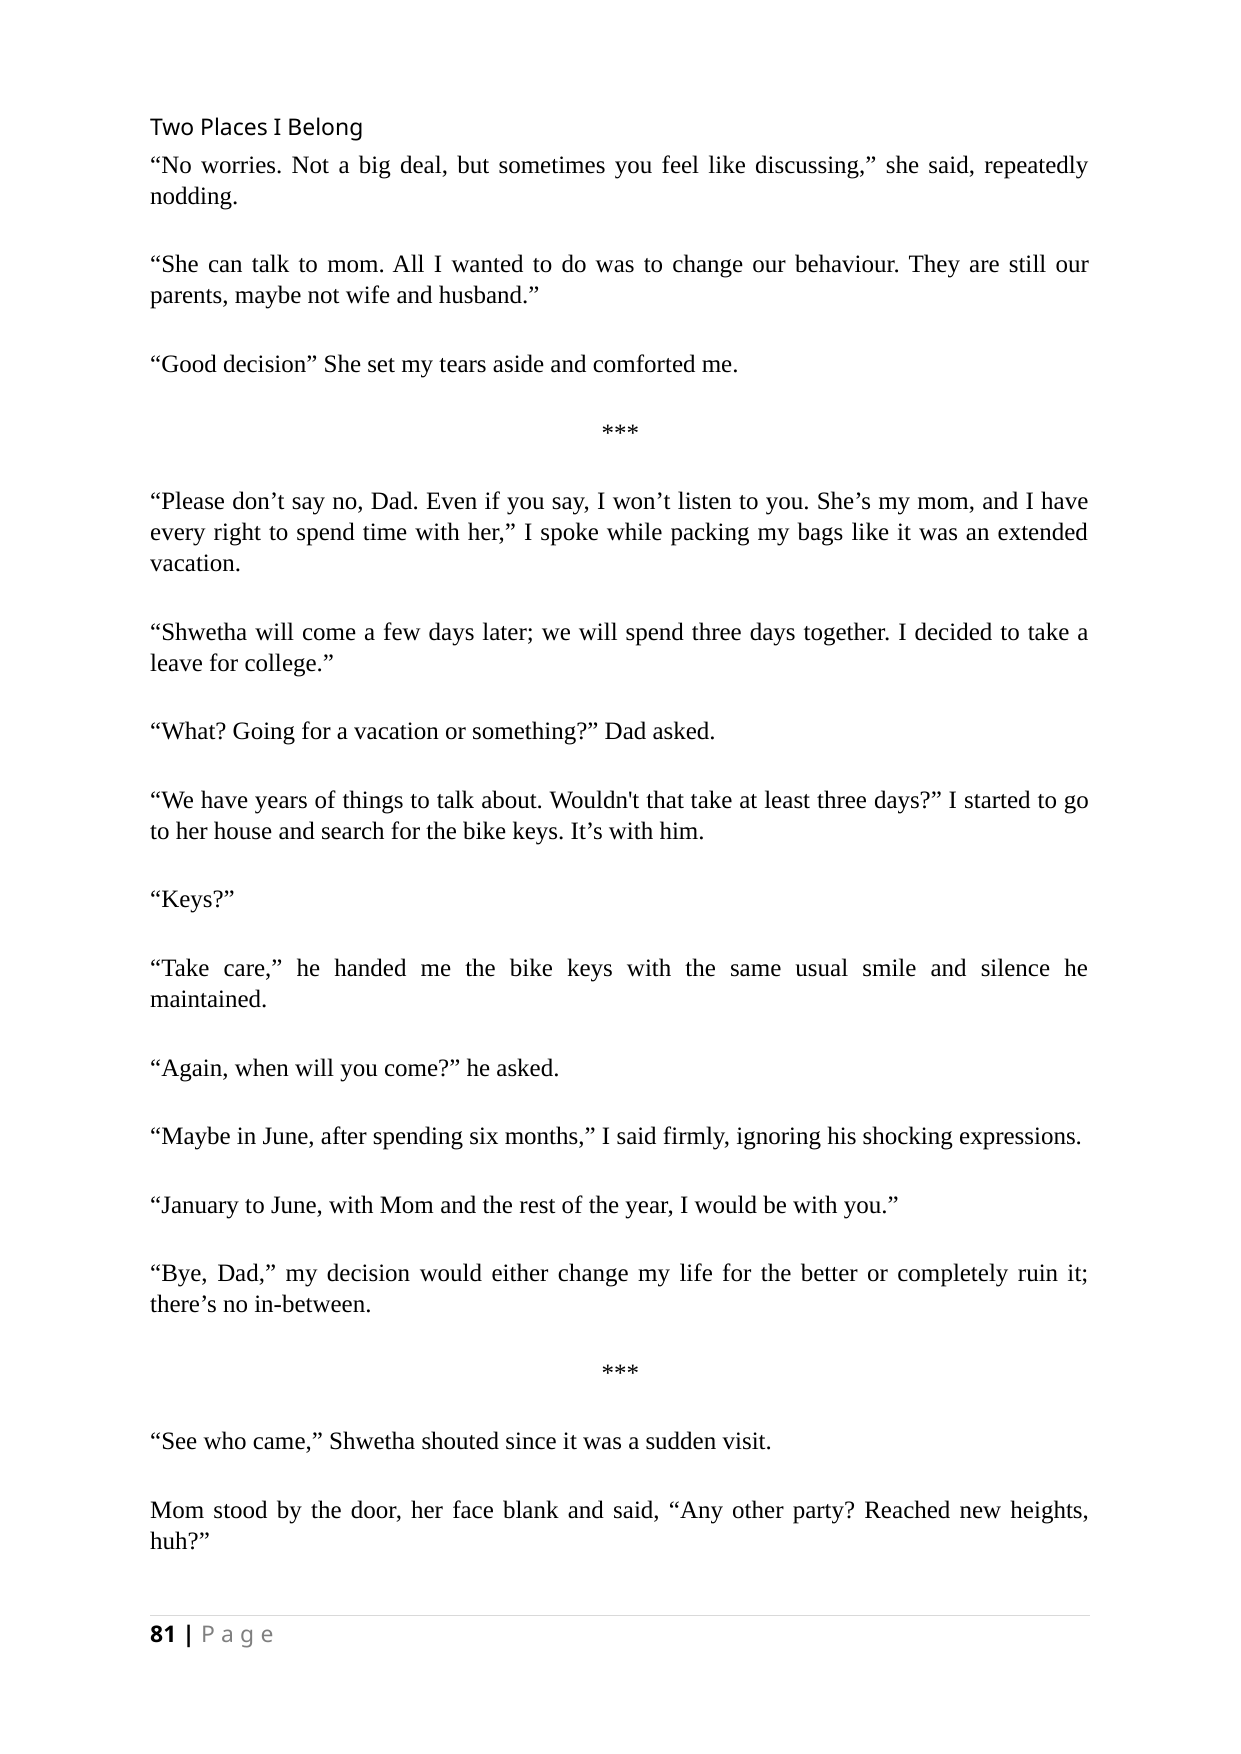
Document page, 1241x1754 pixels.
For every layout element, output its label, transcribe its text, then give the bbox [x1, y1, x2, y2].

text *** [150, 1358, 1090, 1387]
text “January to June, with Mom and the rest of the year, I would be with you.” [150, 1190, 1090, 1218]
text “Take care,” he handed me the bike keys with the same usual smile and silence he maintained. [150, 953, 1090, 1013]
text “Good decision” She set my tears aside and comforted me. [150, 349, 1090, 378]
text “We have years of things to talk about. Wouldn't that take at least three days?” I started to go to her house and search for the bike keys. It’s with him. [150, 785, 1090, 845]
text “What? Going for a vacation or something?” Dad asked. [150, 716, 1090, 745]
text “Keys?” [150, 884, 1090, 913]
text *** [150, 418, 1090, 446]
text “Bye, Dad,” my decision would either change my life for the better or completely ruin it; there’s no in-between. [150, 1258, 1090, 1318]
text “She can talk to mom. All I wanted to do was to change our behaviour. They are still our parents, maybe not wife and husband.” [150, 249, 1090, 309]
text “Shwetha will come a few days later; we will spend three days together. I decided to take a leave for college.” [150, 617, 1090, 677]
text “Again, when will you come?” he asked. [150, 1053, 1090, 1081]
text “Maybe in June, after spending six months,” I said firmly, ignoring his shocking expressions. [150, 1121, 1090, 1150]
text “Please don’t say no, Dad. Even if you say, I won’t listen to you. She’s my mom, and I have every right to spend time with her,” I spoke while packing my bags like it was an extended vacation. [150, 486, 1090, 577]
text “See who came,” Shwetha shouted since it was a sudden visit. [150, 1426, 1090, 1455]
text “No worries. Not a big deal, but sometimes you feel like discussing,” she said, repeatedly nodding. [150, 150, 1090, 210]
text Mom stood by the door, her face blank and said, “Any other party? Reached new heights, huh?” [150, 1495, 1090, 1555]
